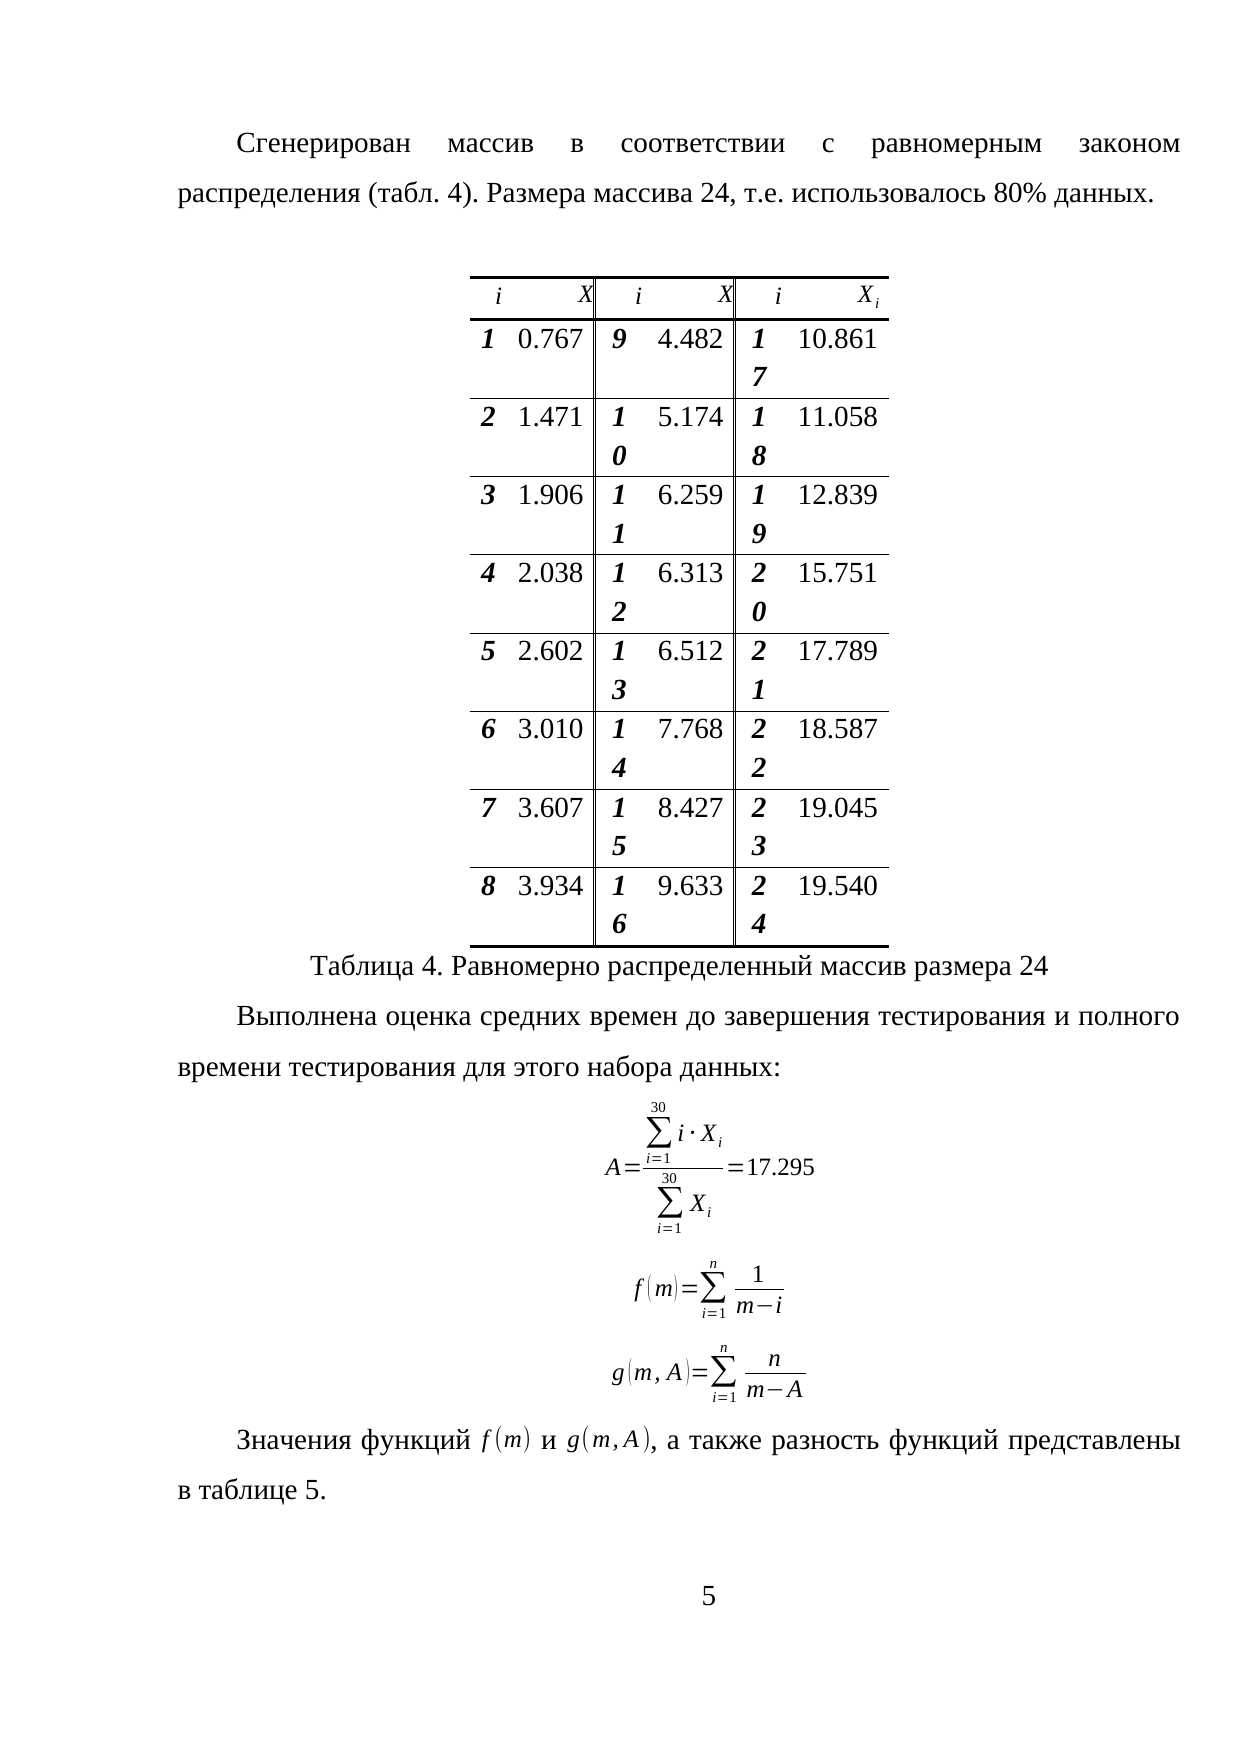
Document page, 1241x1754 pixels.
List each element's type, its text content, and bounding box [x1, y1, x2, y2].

table_cell 24 [736, 868, 786, 945]
table_cell 9.633 [646, 868, 733, 945]
table_cell 15 [596, 790, 646, 867]
table_cell 0.767 [506, 321, 593, 398]
table_cell 18 [736, 399, 786, 476]
table_cell 23 [736, 790, 786, 867]
table_cell 6.313 [646, 555, 733, 632]
table_cell 4.482 [646, 321, 733, 398]
table_cell 15.751 [786, 555, 889, 632]
table_cell 18.587 [786, 712, 889, 789]
table_cell 1.906 [506, 477, 593, 554]
table_cell 8 [470, 868, 506, 945]
table_cell 14 [596, 712, 646, 789]
table_cell 6.512 [646, 634, 733, 711]
table_cell 17 [736, 321, 786, 398]
table_cell 9 [596, 321, 646, 398]
table_cell 10 [596, 399, 646, 476]
table_cell 10.861 [786, 321, 889, 398]
table_header [506, 279, 593, 318]
table_cell 3 [470, 477, 506, 554]
table_cell 4 [470, 555, 506, 632]
table_cell 19.540 [786, 868, 889, 945]
table_cell 21 [736, 634, 786, 711]
table_cell 2.602 [506, 634, 593, 711]
table_cell 2 [470, 399, 506, 476]
table_cell 5.174 [646, 399, 733, 476]
text Значения функций и , а также разность функций представлены в таблице 5. [177, 1422, 1181, 1506]
table_cell 11 [596, 477, 646, 554]
text Сгенерирован массив в соответствии с равномерным законом распределения (табл. 4). Размера массива 24, т.е. использовалось 80% данных. [177, 125, 1181, 209]
table_cell 22 [736, 712, 786, 789]
table_cell 6.259 [646, 477, 733, 554]
table_cell 20 [736, 555, 786, 632]
table_header [736, 279, 786, 318]
table_cell 19.045 [786, 790, 889, 867]
table_cell 5 [470, 634, 506, 711]
table_cell 12.839 [786, 477, 889, 554]
table_cell 3.607 [506, 790, 593, 867]
table_header [470, 279, 506, 318]
table_cell 8.427 [646, 790, 733, 867]
table_header [786, 279, 889, 318]
table_cell 7.768 [646, 712, 733, 789]
table_cell 12 [596, 555, 646, 632]
table_cell 6 [470, 712, 506, 789]
table_cell 1.471 [506, 399, 593, 476]
table_cell 11.058 [786, 399, 889, 476]
table_cell 16 [596, 868, 646, 945]
table_cell 17.789 [786, 634, 889, 711]
text Выполнена оценка средних времен до завершения тестирования и полного времени тестирования для этого набора данных: [177, 998, 1181, 1082]
table_cell 2.038 [506, 555, 593, 632]
table_header [646, 279, 733, 318]
table_cell 3.010 [506, 712, 593, 789]
table_cell 1 [470, 321, 506, 398]
table_header [596, 279, 646, 318]
table_cell 7 [470, 790, 506, 867]
table_cell 13 [596, 634, 646, 711]
table_cell 3.934 [506, 868, 593, 945]
table_cell 19 [736, 477, 786, 554]
